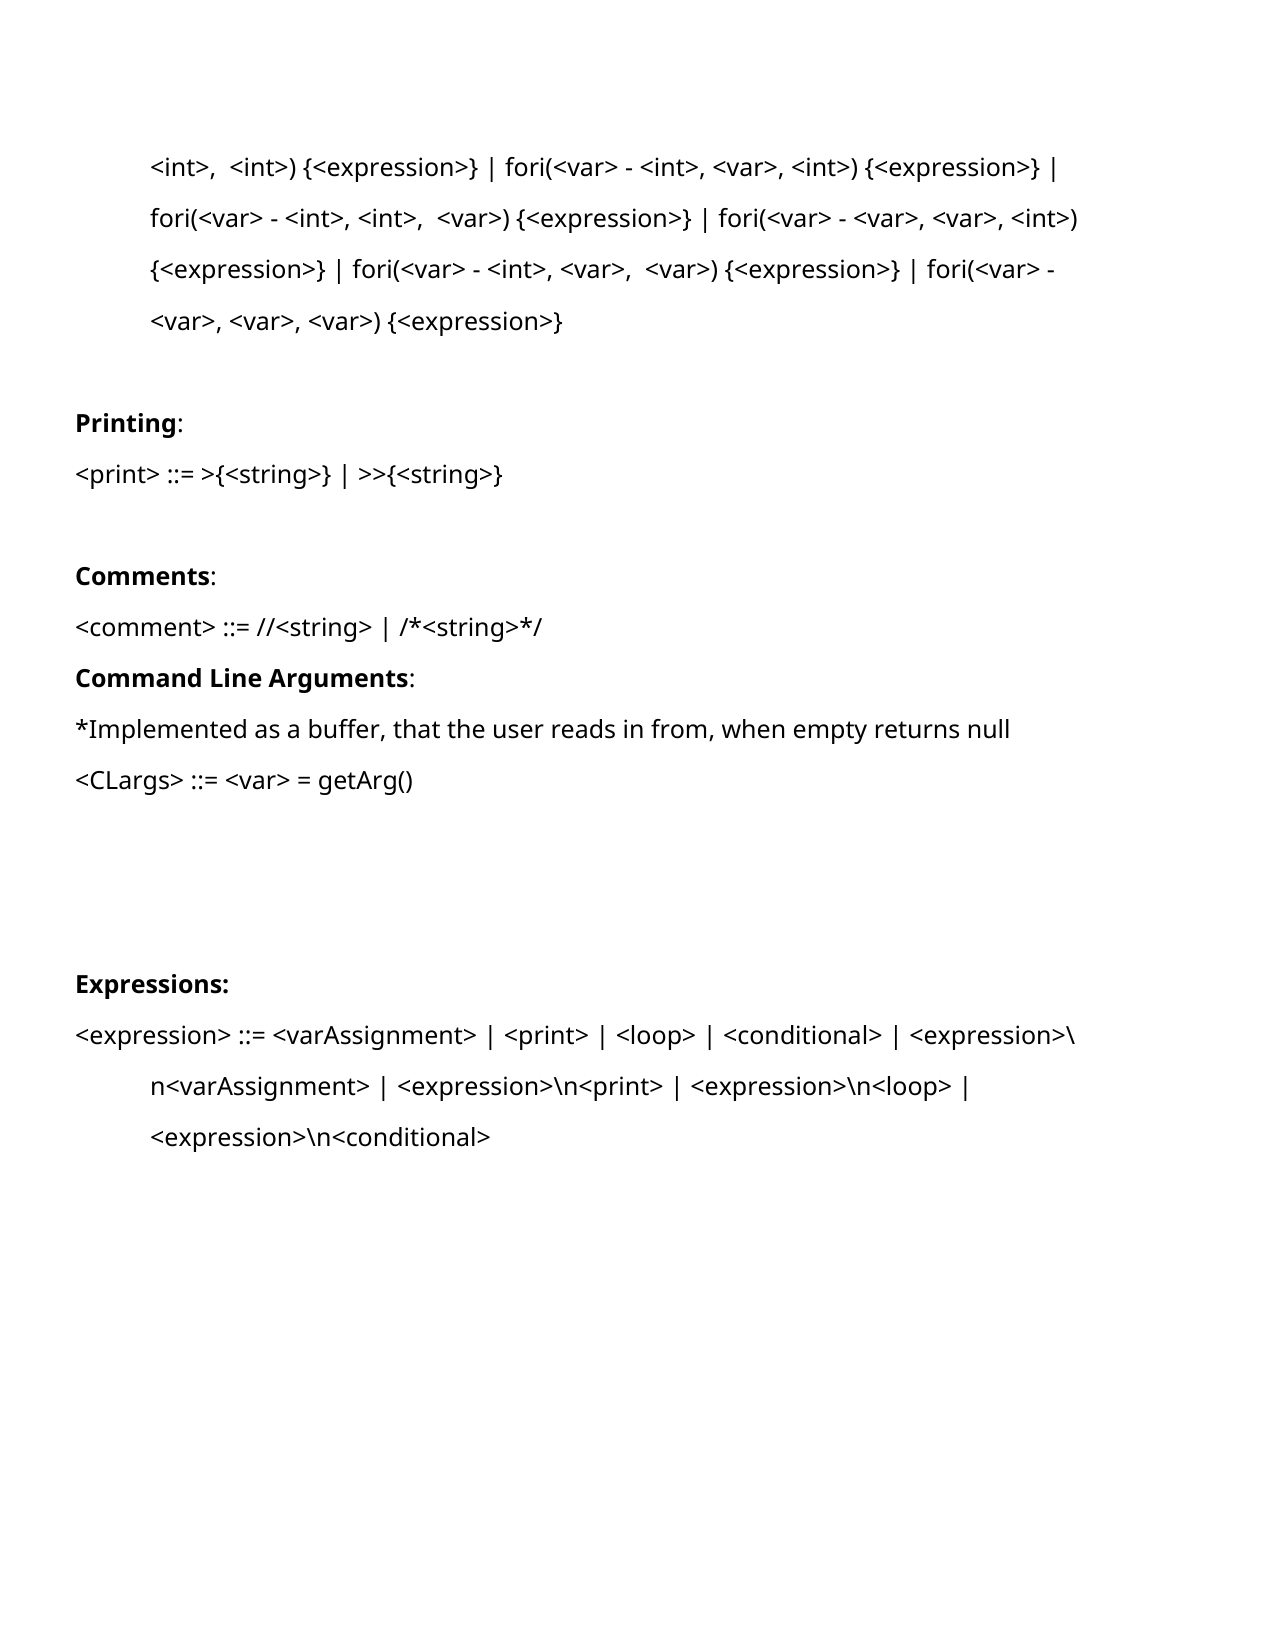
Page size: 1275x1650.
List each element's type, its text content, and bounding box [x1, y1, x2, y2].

text Command Line Arguments: [75, 660, 1125, 694]
text Expressions: [75, 967, 1125, 1001]
text Comments: [75, 558, 1125, 592]
text <expression> ::= <varAssignment> | <print> | <loop> | <conditional> | <expression>\n<varAssignment> | <expression>\n<print> | <expression>\n<loop> | <expression>\n<conditional> [75, 1018, 1125, 1154]
text <print> ::= >{<string>} | >>{<string>} [75, 456, 1125, 490]
text <CLargs> ::= <var> = getArg() [75, 762, 1125, 797]
text <comment> ::= //<string> | /*<string>*/ [75, 609, 1125, 643]
text *Implemented as a buffer, that the user reads in from, when empty returns null [75, 711, 1125, 746]
text Printing: [75, 405, 1125, 439]
